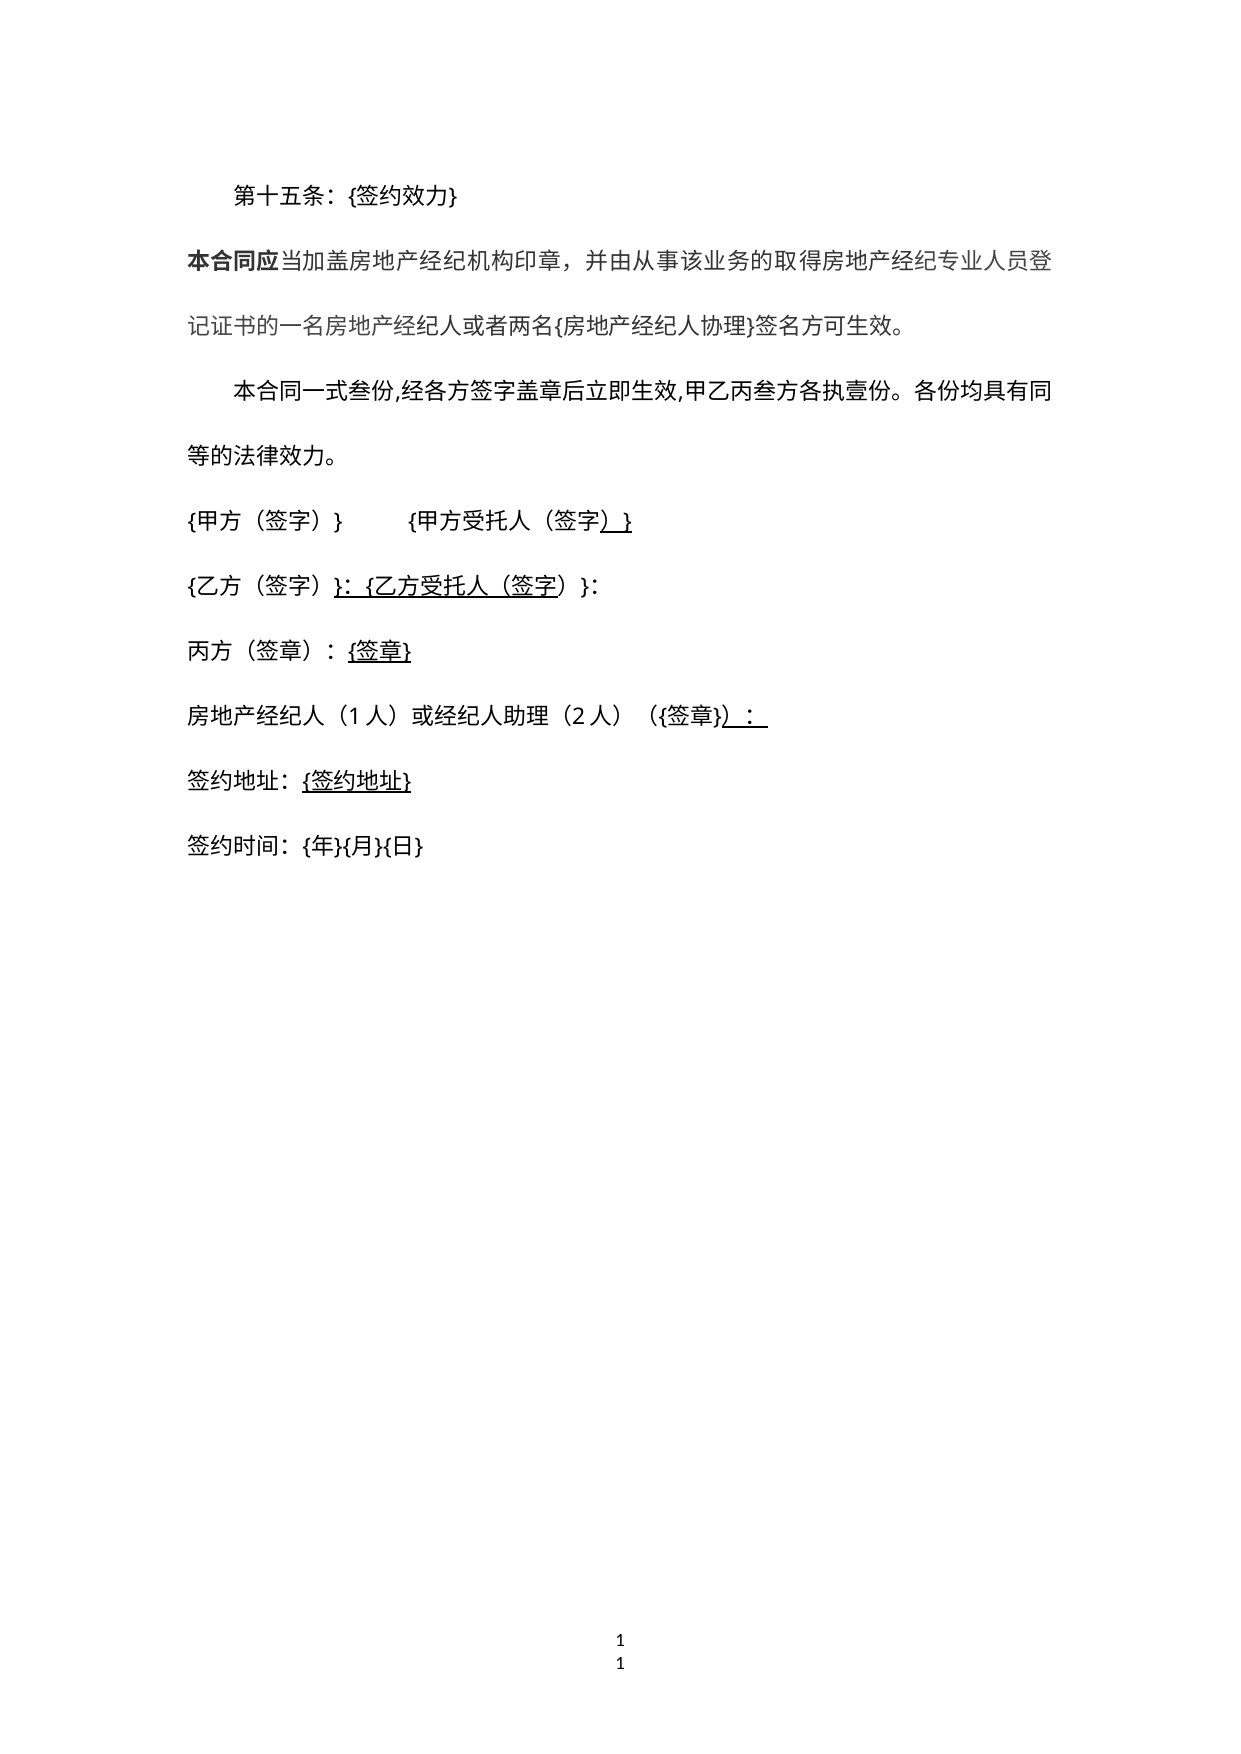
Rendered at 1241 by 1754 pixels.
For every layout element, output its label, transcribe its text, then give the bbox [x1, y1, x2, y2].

text 房地产经纪人（1人）或经纪人助理（2人）（{签章}）： [187, 682, 1053, 747]
text 丙方（签章）：{签章} [187, 617, 1053, 682]
text {甲方（签字）} {甲方受托人（签字）} [187, 487, 1053, 552]
text {乙方（签字）}：{乙方受托人（签字）}： [187, 552, 1053, 617]
text 本合同一式叁份,经各方签字盖章后立即生效,甲乙丙叁方各执壹份。各份均具有同等的法律效力。 [187, 357, 1053, 487]
text 签约时间：{年}{月}{日} [187, 812, 1053, 877]
text 第十五条：{签约效力} [187, 162, 1053, 227]
text 本合同应当加盖房地产经纪机构印章，并由从事该业务的取得房地产经纪专业人员登记证书的一名房地产经纪人或者两名{房地产经纪人协理}签名方可生效。 [187, 227, 1053, 357]
text 签约地址：{签约地址} [187, 747, 1053, 812]
